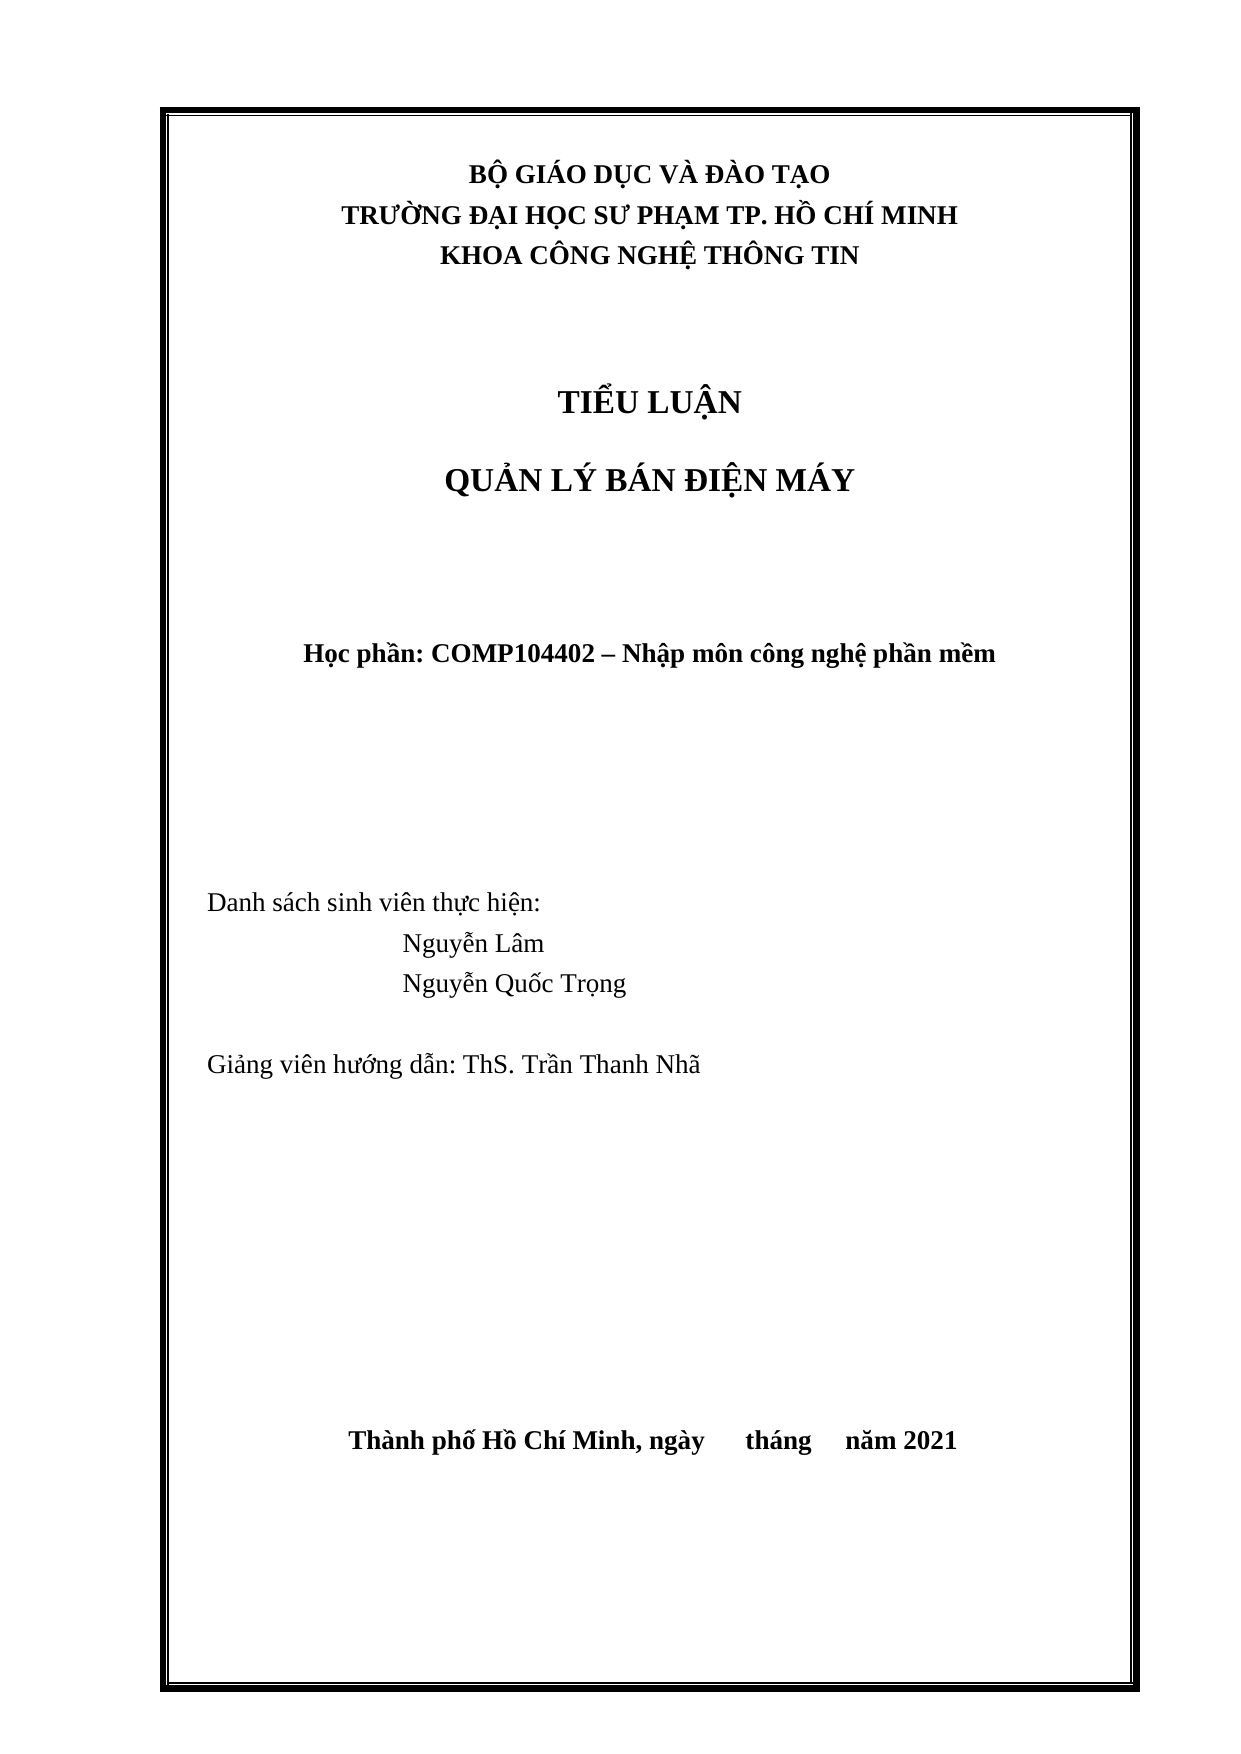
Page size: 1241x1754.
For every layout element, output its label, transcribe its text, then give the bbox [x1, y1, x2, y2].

text BỘ GIÁO DỤC VÀ ĐÀO TẠO [177, 158, 1122, 190]
text Nguyễn Quốc Trọng [177, 967, 1122, 998]
text Danh sách sinh viên thực hiện: [207, 846, 1122, 917]
text TIỂU LUẬN [177, 382, 1122, 421]
text Giảng viên hướng dẫn: ThS. Trần Thanh Nhã [177, 1048, 1122, 1079]
text QUẢN LÝ BÁN ĐIỆN MÁY [177, 460, 1122, 499]
text Học phần: COMP104402 – Nhập môn công nghệ phần mềm [177, 638, 1122, 669]
text TRƯỜNG ĐẠI HỌC SƯ PHẠM TP. HỒ CHÍ MINH [177, 199, 1122, 230]
text Nguyễn Lâm [207, 927, 1122, 958]
text KHOA CÔNG NGHỆ THÔNG TIN [177, 239, 1122, 271]
